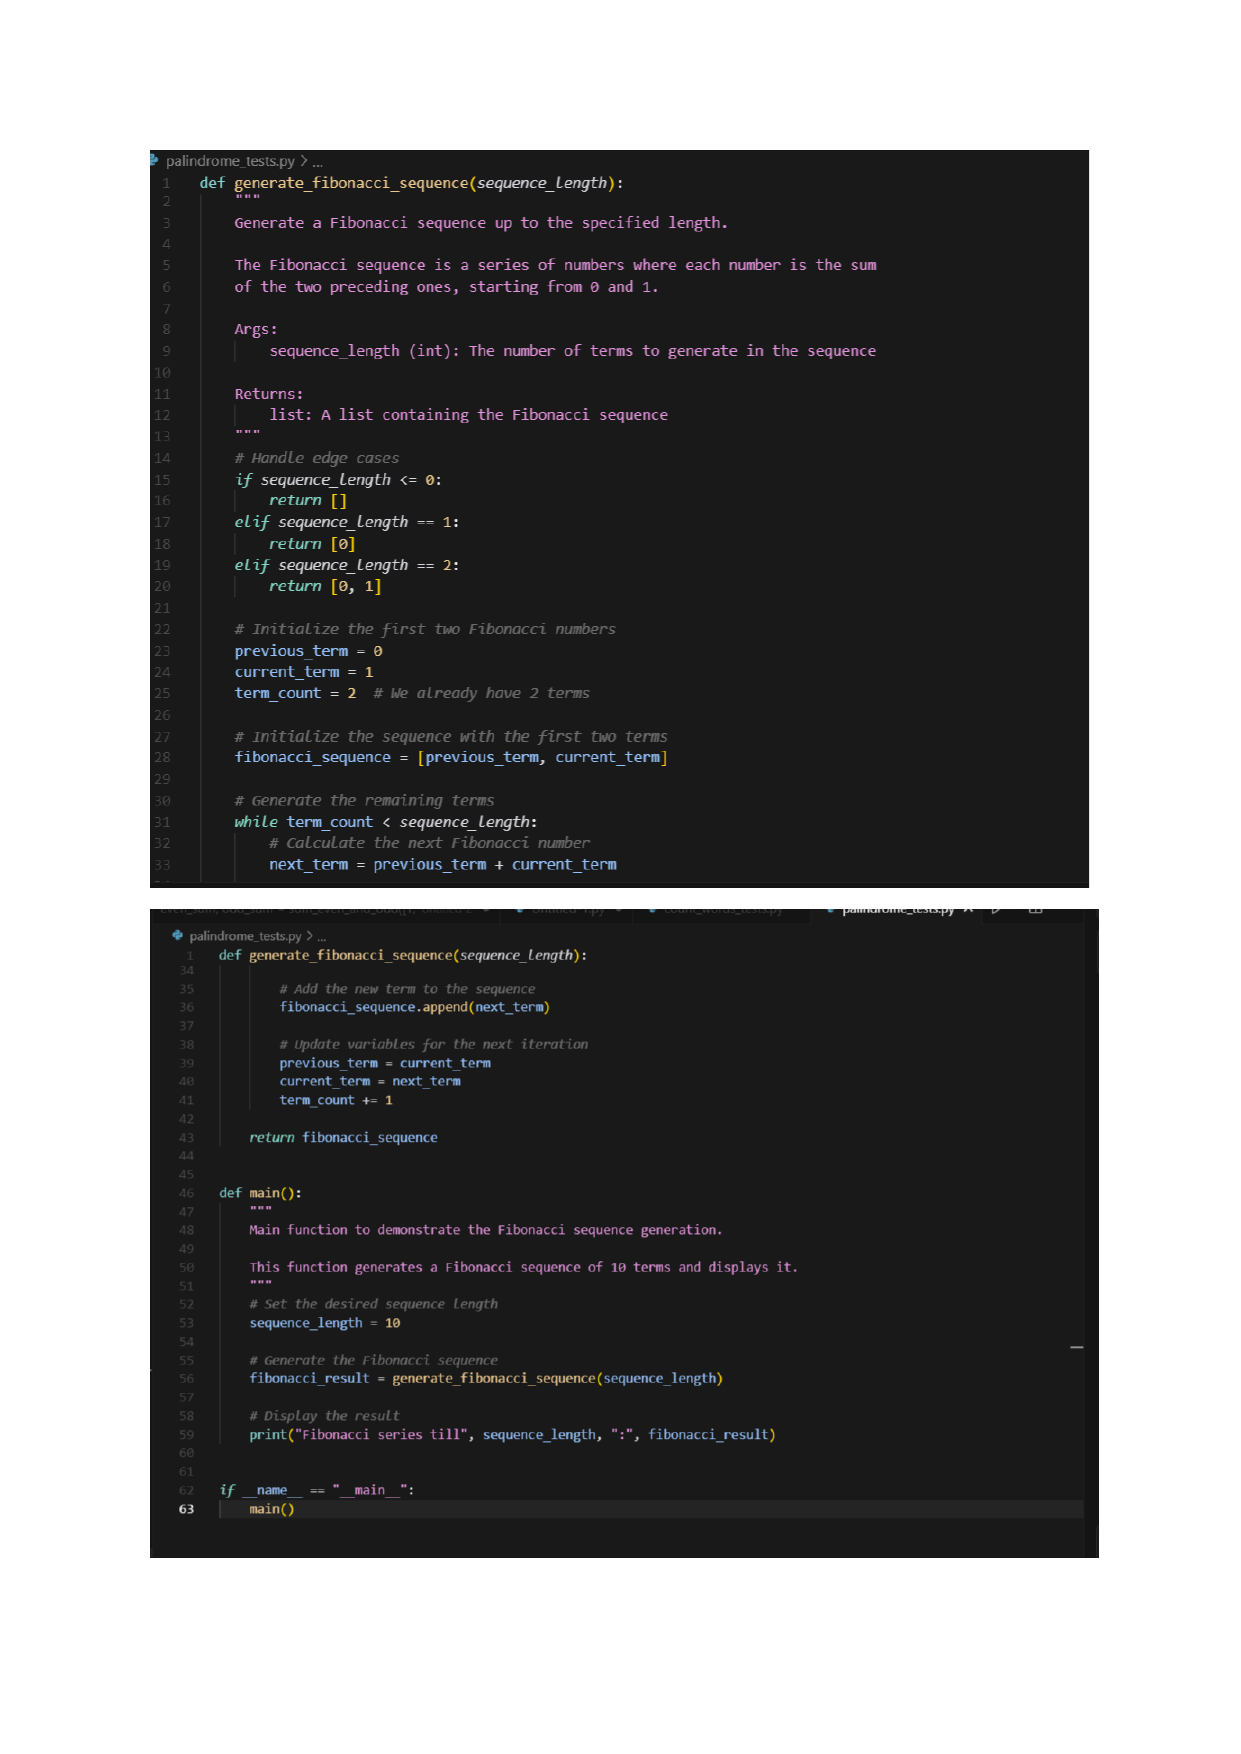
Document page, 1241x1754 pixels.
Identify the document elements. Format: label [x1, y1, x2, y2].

picture [150, 909, 1099, 1558]
picture [150, 150, 1090, 888]
